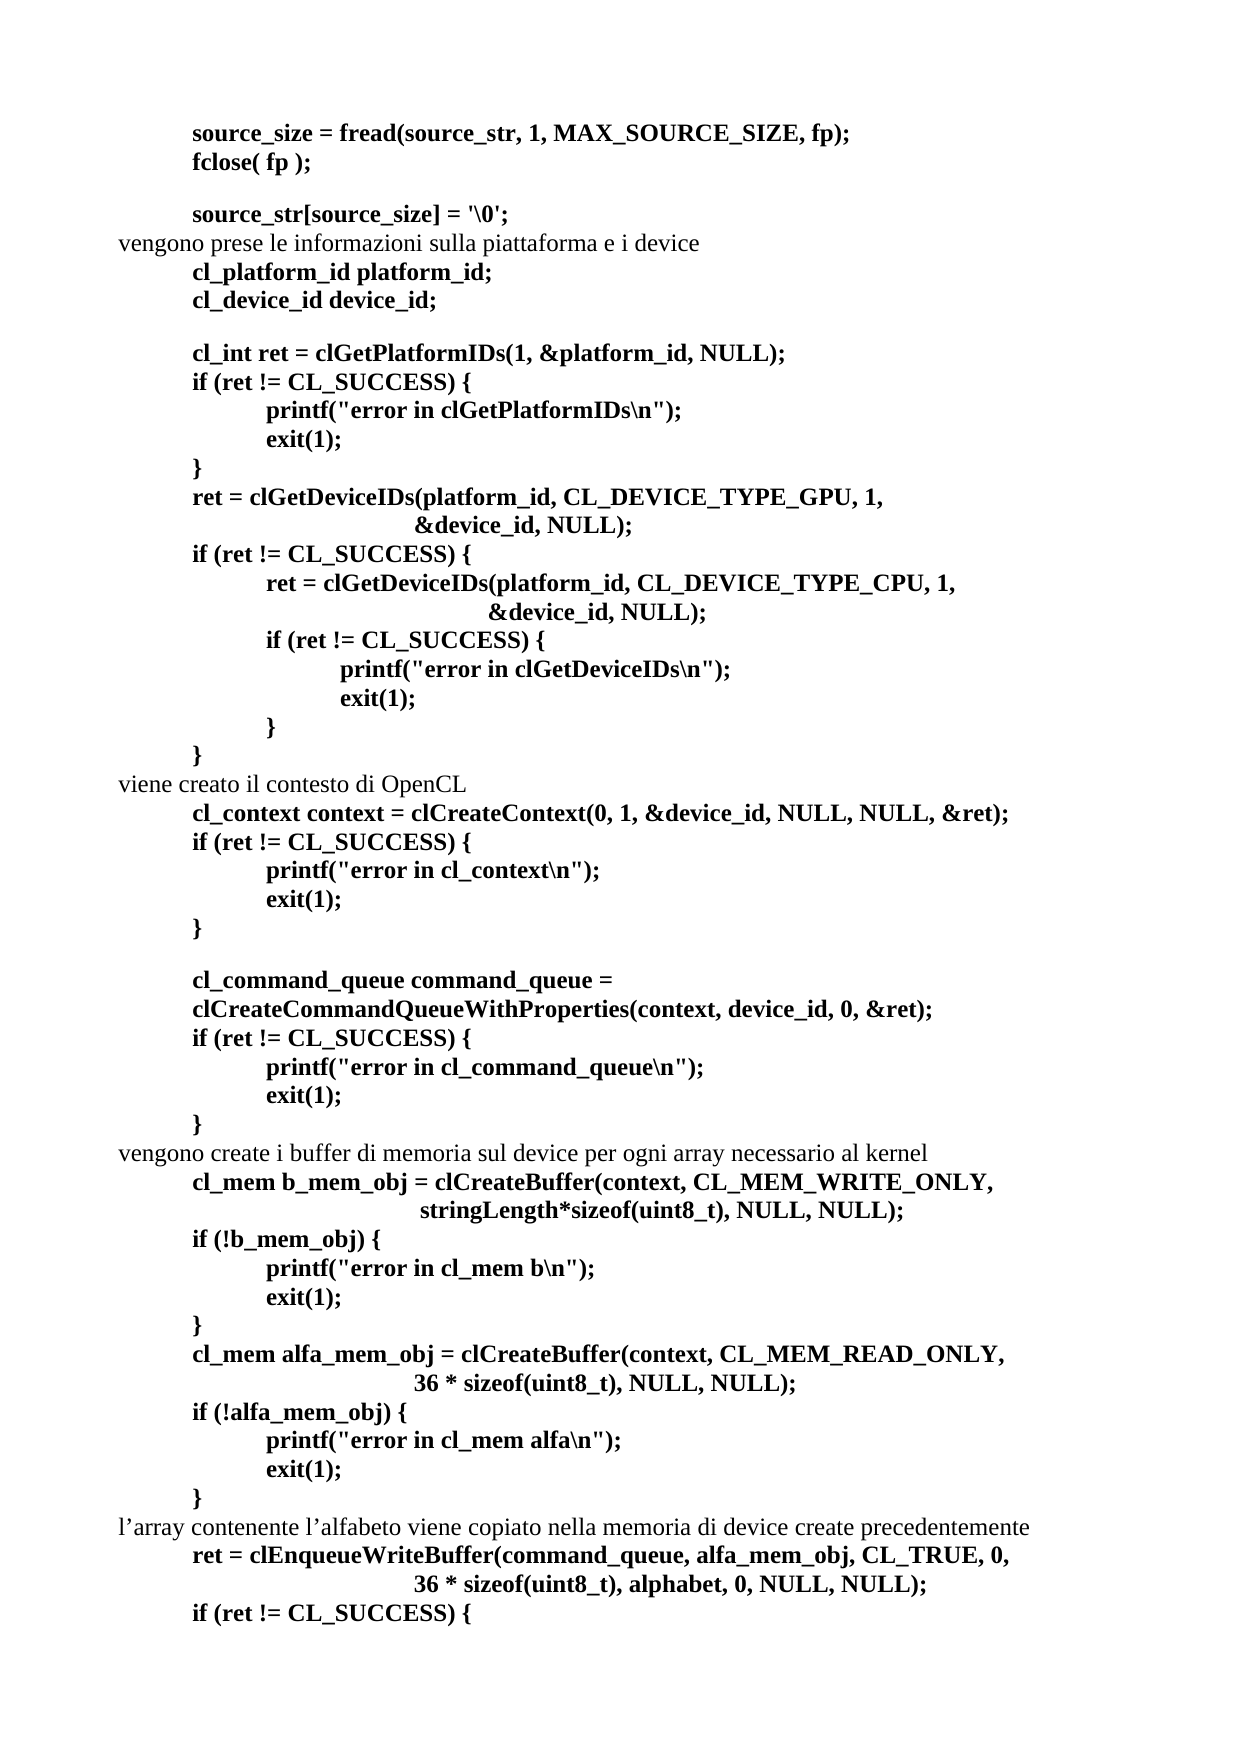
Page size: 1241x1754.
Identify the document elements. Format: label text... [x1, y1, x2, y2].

text if (ret != CL_SUCCESS) { [118, 1598, 1122, 1627]
text } [118, 913, 1122, 942]
text source_size = fread(source_str, 1, MAX_SOURCE_SIZE, fp); [118, 118, 1122, 147]
text if (!b_mem_obj) { [118, 1224, 1122, 1253]
text &device_id, NULL); [118, 597, 1122, 625]
text 36 * sizeof(uint8_t), alphabet, 0, NULL, NULL); [118, 1569, 1122, 1598]
text cl_platform_id platform_id; [118, 257, 1122, 286]
text exit(1); [118, 1454, 1122, 1483]
text printf("error in clGetPlatformIDs\n"); [118, 395, 1122, 424]
text vengono create i buffer di memoria sul device per ogni array necessario al kernel [118, 1138, 1122, 1167]
text &device_id, NULL); [118, 510, 1122, 539]
text if (ret != CL_SUCCESS) { [118, 827, 1122, 855]
text stringLength*sizeof(uint8_t), NULL, NULL); [118, 1195, 1122, 1224]
text printf("error in cl_mem alfa\n"); [118, 1425, 1122, 1454]
text l’array contenente l’alfabeto viene copiato nella memoria di device create precedentemente ret = clEnqueueWriteBuffer(command_queue, alfa_mem_obj, CL_TRUE, 0, [118, 1512, 1122, 1569]
text cl_int ret = clGetPlatformIDs(1, &platform_id, NULL); [118, 338, 1122, 367]
text if (ret != CL_SUCCESS) { [118, 367, 1122, 395]
text exit(1); [118, 424, 1122, 453]
text } [118, 1109, 1122, 1138]
text vengono prese le informazioni sulla piattaforma e i device [118, 228, 1122, 257]
text printf("error in cl_mem b\n"); [118, 1253, 1122, 1282]
text if (ret != CL_SUCCESS) { [118, 1023, 1122, 1052]
text exit(1); [118, 683, 1122, 712]
text source_str[source_size] = '\0'; [118, 199, 1122, 228]
text if (ret != CL_SUCCESS) { [118, 625, 1122, 654]
text } [118, 712, 1122, 740]
text printf("error in clGetDeviceIDs\n"); [118, 654, 1122, 683]
text } [118, 453, 1122, 482]
text cl_mem alfa_mem_obj = clCreateBuffer(context, CL_MEM_READ_ONLY, [118, 1339, 1122, 1368]
text fclose( fp ); [118, 147, 1122, 176]
text printf("error in cl_context\n"); [118, 855, 1122, 884]
text } [118, 1483, 1122, 1512]
text viene creato il contesto di OpenCL [118, 769, 1122, 798]
text cl_mem b_mem_obj = clCreateBuffer(context, CL_MEM_WRITE_ONLY, [118, 1167, 1122, 1195]
text printf("error in cl_command_queue\n"); [118, 1052, 1122, 1080]
text if (ret != CL_SUCCESS) { [118, 539, 1122, 568]
text ret = clGetDeviceIDs(platform_id, CL_DEVICE_TYPE_CPU, 1, [118, 568, 1122, 597]
text ret = clGetDeviceIDs(platform_id, CL_DEVICE_TYPE_GPU, 1, [118, 482, 1122, 510]
text cl_context context = clCreateContext(0, 1, &device_id, NULL, NULL, &ret); [118, 798, 1122, 827]
text } [118, 1310, 1122, 1339]
text exit(1); [118, 884, 1122, 913]
text 36 * sizeof(uint8_t), NULL, NULL); [118, 1368, 1122, 1397]
text exit(1); [118, 1282, 1122, 1310]
text } [118, 740, 1122, 769]
text cl_command_queue command_queue = clCreateCommandQueueWithProperties(context, device_id, 0, &ret); [192, 965, 1122, 1023]
text exit(1); [118, 1080, 1122, 1109]
text cl_device_id device_id; [118, 286, 1122, 314]
text if (!alfa_mem_obj) { [118, 1397, 1122, 1425]
